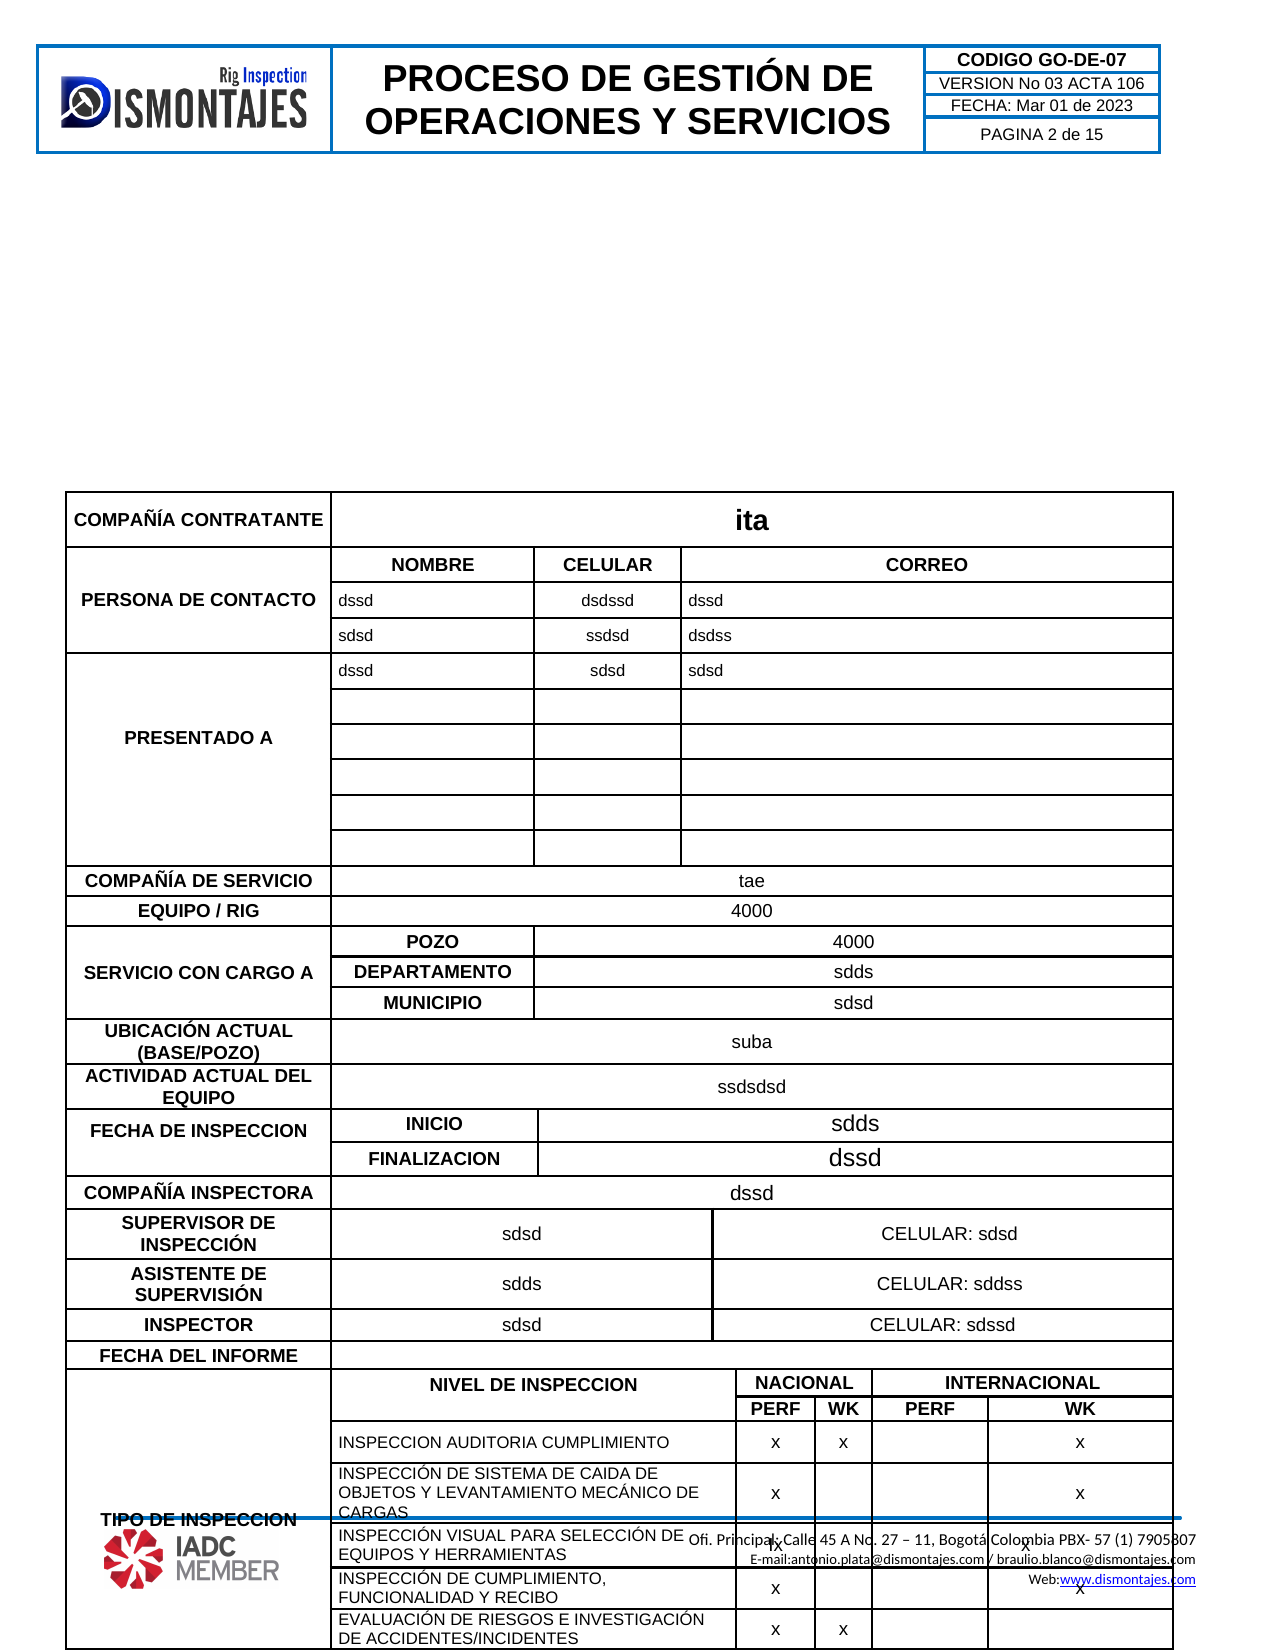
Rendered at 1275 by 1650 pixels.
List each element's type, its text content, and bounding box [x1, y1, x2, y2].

table_cell [816, 1464, 871, 1522]
table_cell ssdsdsd [332, 1065, 1172, 1108]
table_cell x [816, 1610, 871, 1648]
table_cell POZO [332, 927, 533, 955]
table_cell [535, 760, 680, 794]
table_cell dsdss [682, 619, 1172, 652]
table_cell sdsd [332, 619, 533, 652]
table_cell TIPO DE INSPECCION [67, 1370, 330, 1648]
table_cell 4000 [535, 927, 1172, 955]
table_cell COMPAÑÍA INSPECTORA [67, 1177, 330, 1207]
table_cell [535, 690, 680, 723]
picture [61, 67, 307, 128]
table_cell ACTIVIDAD ACTUAL DEL EQUIPO [67, 1065, 330, 1108]
table_cell INSPECCION AUDITORIA CUMPLIMIENTO [332, 1422, 735, 1462]
table_cell FINALIZACION [332, 1143, 537, 1175]
table_cell PERSONA DE CONTACTO [67, 548, 330, 652]
table_cell NOMBRE [332, 548, 533, 581]
table_cell dssd [332, 654, 533, 687]
table_cell EQUIPO / RIG [67, 897, 330, 925]
table_cell [682, 760, 1172, 794]
table_cell [332, 796, 533, 829]
table_cell dssd [332, 583, 533, 617]
table_cell [816, 1524, 871, 1566]
table_cell CELULAR: sdsd [714, 1210, 1172, 1258]
table_cell FECHA DE INSPECCION [67, 1110, 330, 1175]
table_cell sdds [539, 1110, 1172, 1141]
table_cell WK [989, 1398, 1172, 1420]
table_cell x [737, 1422, 814, 1462]
table_cell ASISTENTE DE SUPERVISIÓN [67, 1260, 330, 1308]
table_cell x [737, 1610, 814, 1648]
table_cell [535, 796, 680, 829]
table_cell COMPAÑÍA DE SERVICIO [67, 867, 330, 895]
table_cell UBICACIÓN ACTUAL (BASE/POZO) [67, 1020, 330, 1063]
table_cell FECHA DEL INFORME [67, 1342, 330, 1368]
table_cell sdds [332, 1260, 711, 1308]
table_cell dsdssd [535, 583, 680, 617]
table_cell MUNICIPIO [332, 988, 533, 1018]
table_cell [873, 1569, 987, 1607]
table_cell INICIO [332, 1110, 537, 1141]
table_cell sdds [535, 958, 1172, 986]
table_cell NIVEL DE INSPECCION [332, 1370, 735, 1420]
table_cell [682, 831, 1172, 864]
table_cell [682, 796, 1172, 829]
table_cell x [737, 1569, 814, 1607]
table_cell PRESENTADO A [67, 654, 330, 864]
table_cell CELULAR: sddss [714, 1260, 1172, 1308]
table_cell [873, 1422, 987, 1462]
table_cell x [989, 1569, 1172, 1607]
table_cell [682, 725, 1172, 758]
table_cell x [737, 1464, 814, 1522]
table_cell [873, 1464, 987, 1522]
table_cell [816, 1569, 871, 1607]
table_cell EVALUACIÓN DE RIESGOS E INVESTIGACIÓN DE ACCIDENTES/INCIDENTES [332, 1610, 735, 1648]
table_cell sdsd [535, 988, 1172, 1018]
table_cell [332, 690, 533, 723]
table_cell x [989, 1524, 1172, 1566]
table_cell suba [332, 1020, 1172, 1063]
table_cell INSPECTOR [67, 1310, 330, 1340]
table_cell INSPECCIÓN DE CUMPLIMIENTO, FUNCIONALIDAD Y RECIBO [332, 1569, 735, 1607]
table_cell PERF [873, 1398, 987, 1420]
table_cell [873, 1610, 987, 1648]
table_cell [989, 1610, 1172, 1648]
table_cell [535, 831, 680, 864]
table_cell [682, 690, 1172, 723]
table_cell NACIONAL [737, 1370, 871, 1395]
table_cell DEPARTAMENTO [332, 958, 533, 986]
table_cell [332, 725, 533, 758]
table_cell WK [816, 1398, 871, 1420]
table_cell dssd [539, 1143, 1172, 1175]
table_cell SUPERVISOR DE INSPECCIÓN [67, 1210, 330, 1258]
table_header COMPAÑÍA CONTRATANTE [67, 493, 330, 546]
table_cell [873, 1524, 987, 1566]
table_cell sdsd [332, 1310, 711, 1340]
table_cell 4000 [332, 897, 1172, 925]
table_cell ssdsd [535, 619, 680, 652]
table_header ita [332, 493, 1172, 546]
table_cell dssd [332, 1177, 1172, 1207]
table_cell x [816, 1422, 871, 1462]
table_cell sdsd [535, 654, 680, 687]
table_cell INSPECCIÓN VISUAL PARA SELECCIÓN DE EQUIPOS Y HERRAMIENTAS [332, 1524, 735, 1566]
table_cell Ix [737, 1524, 814, 1566]
table_cell INTERNACIONAL [873, 1370, 1172, 1395]
table_cell dssd [682, 583, 1172, 617]
table_cell [332, 760, 533, 794]
table_cell [332, 831, 533, 864]
table_cell PERF [737, 1398, 814, 1420]
table_cell sdsd [682, 654, 1172, 687]
table_cell SERVICIO CON CARGO A [67, 927, 330, 1018]
table_cell CELULAR [535, 548, 680, 581]
table_cell [332, 1342, 1172, 1368]
table_cell x [989, 1464, 1172, 1522]
table_cell [535, 725, 680, 758]
table_cell sdsd [332, 1210, 711, 1258]
table_cell CELULAR: sdssd [714, 1310, 1172, 1340]
table_cell tae [332, 867, 1172, 895]
table_cell x [989, 1422, 1172, 1462]
table_cell INSPECCIÓN DE SISTEMA DE CAIDA DE OBJETOS Y LEVANTAMIENTO MECÁNICO DE CARGAS [332, 1464, 735, 1522]
table_cell CORREO [682, 548, 1172, 581]
